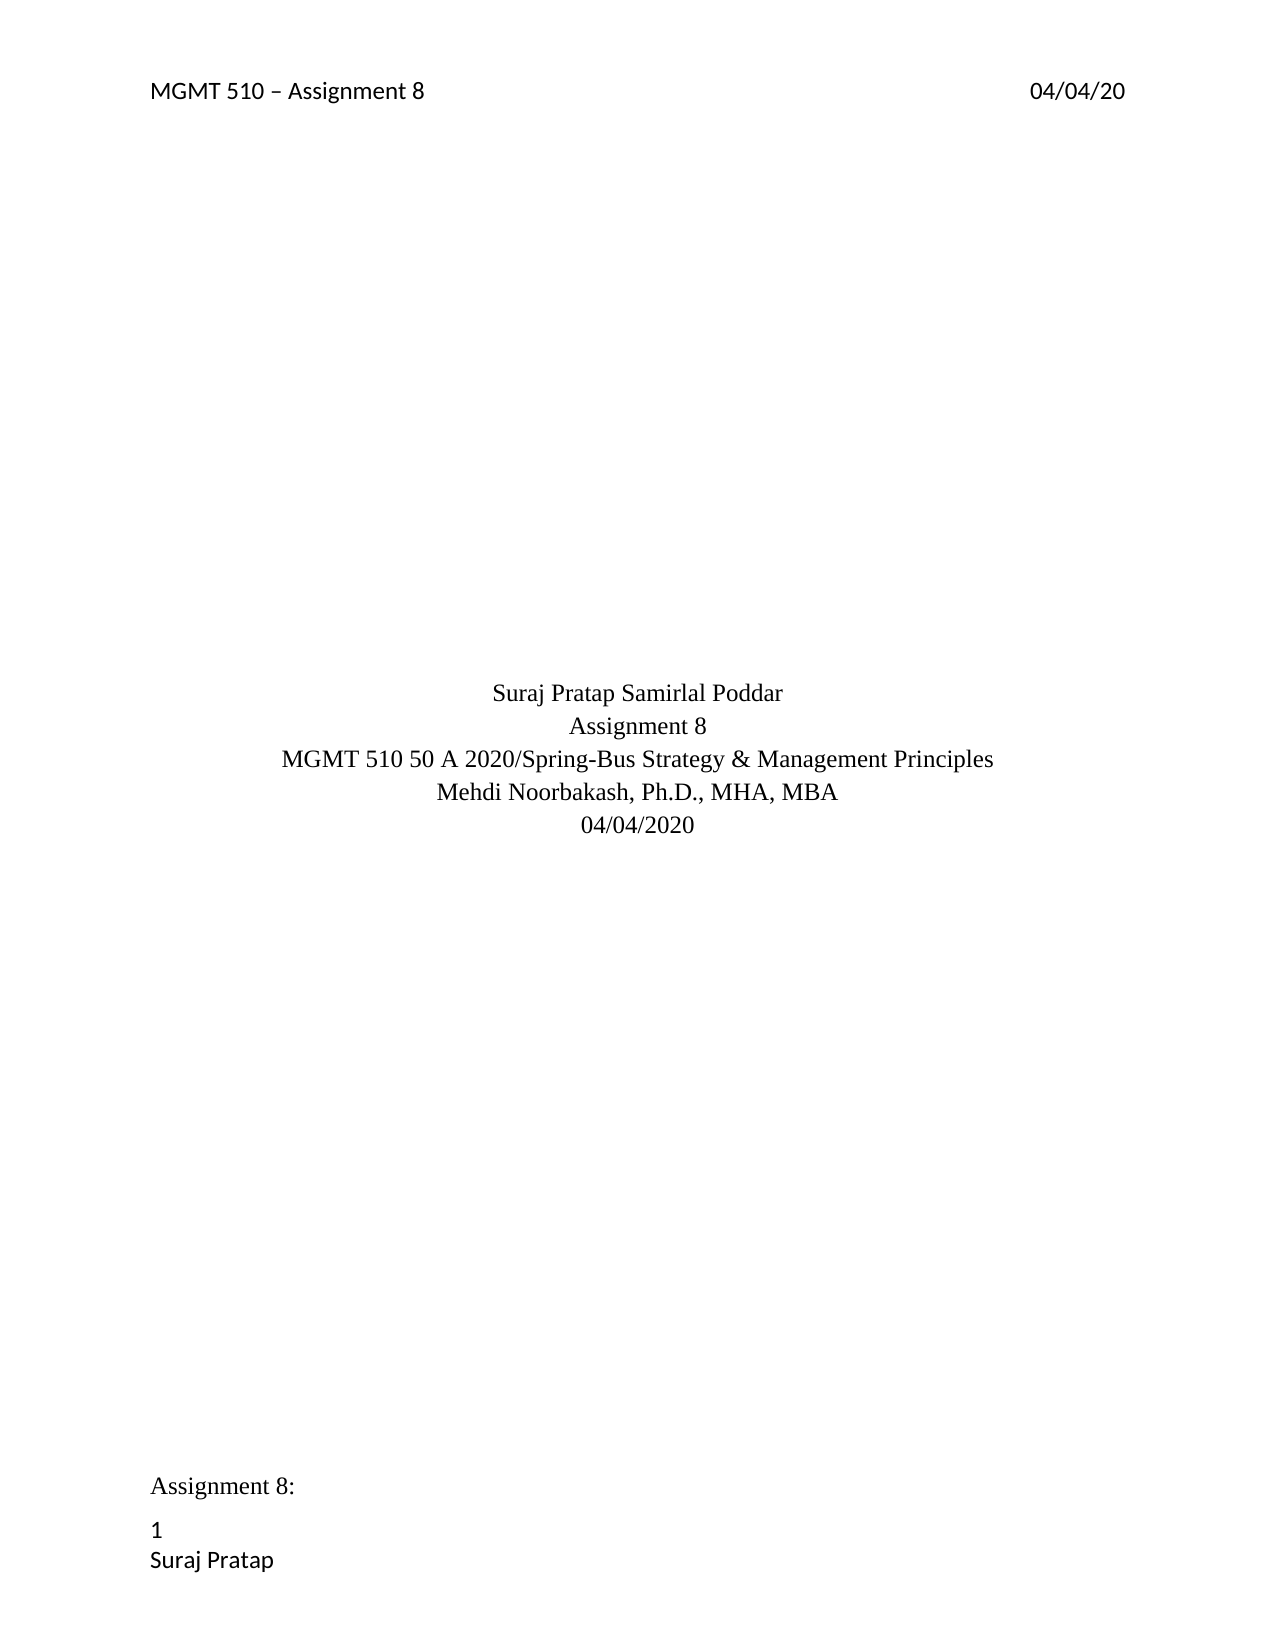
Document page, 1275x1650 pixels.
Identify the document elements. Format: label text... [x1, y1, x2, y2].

text MGMT 510 50 A 2020/Spring-Bus Strategy & Management Principles [150, 744, 1125, 773]
text Assignment 8: [150, 1471, 1125, 1499]
text Assignment 8 [150, 711, 1125, 740]
text 04/04/2020 [150, 810, 1125, 839]
text Mehdi Noorbakash, Ph.D., MHA, MBA [150, 777, 1125, 806]
text Suraj Pratap Samirlal Poddar [150, 678, 1125, 707]
